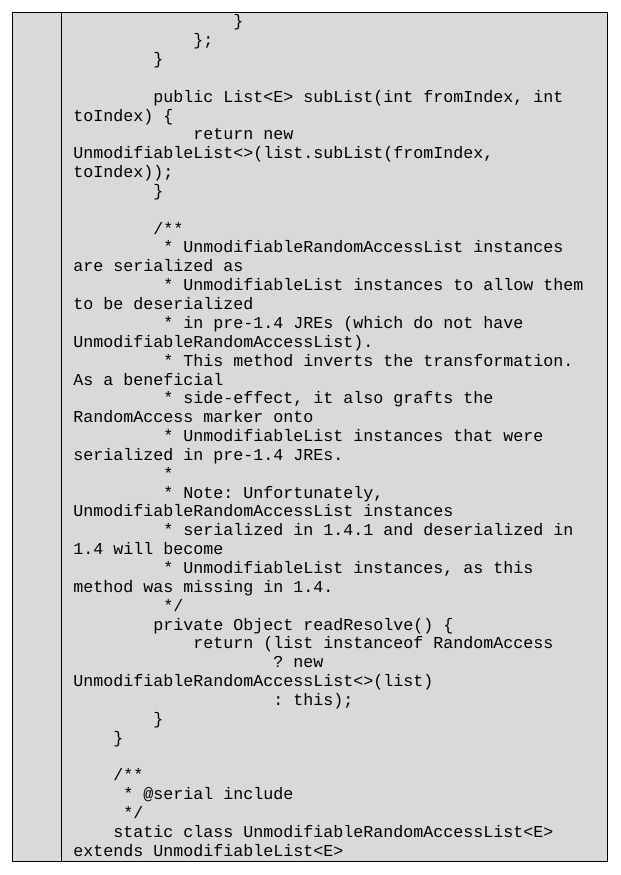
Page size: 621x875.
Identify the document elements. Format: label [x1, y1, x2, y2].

table_header [13, 13, 61, 861]
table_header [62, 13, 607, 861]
